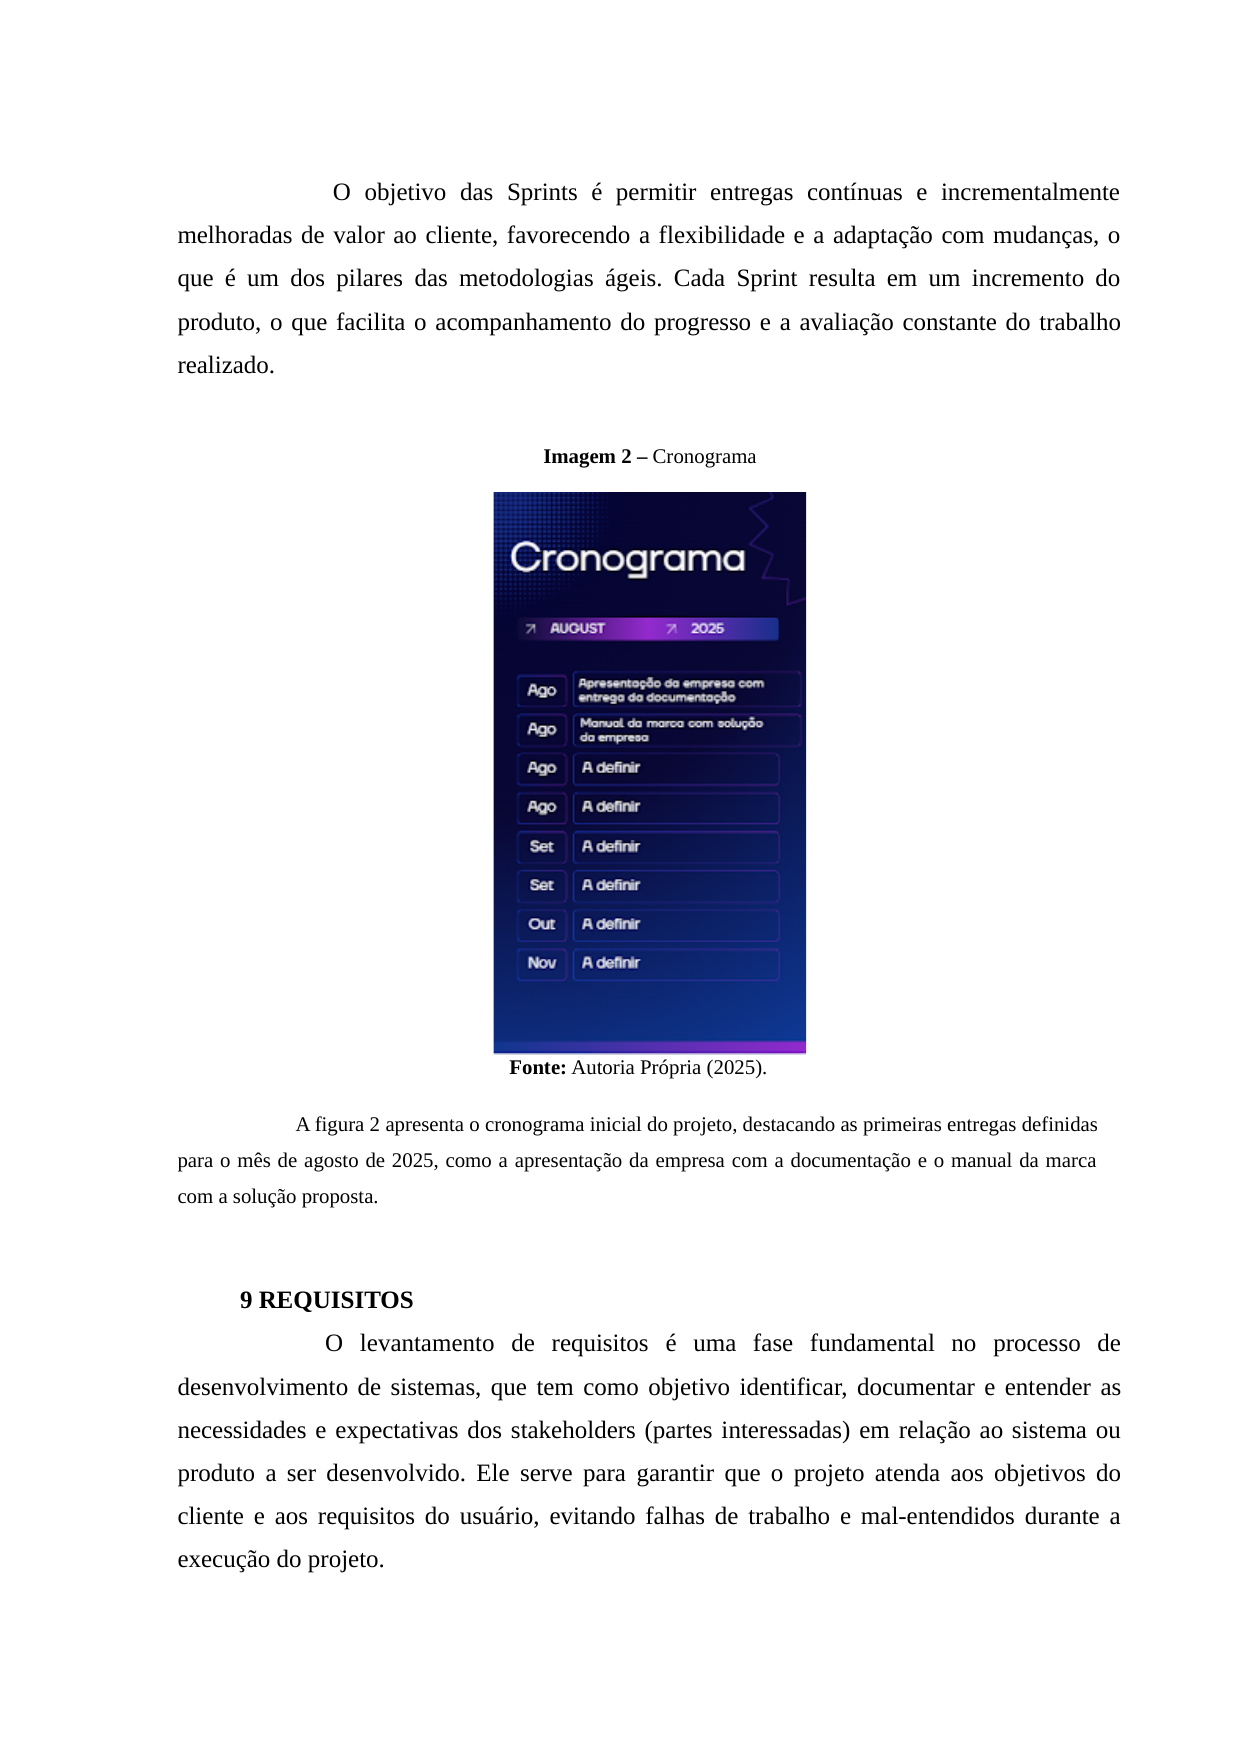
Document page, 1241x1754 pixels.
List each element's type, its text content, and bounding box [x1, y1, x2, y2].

text 9 REQUISITOS [177, 1285, 1122, 1314]
text Imagem 2 – Cronograma [281, 444, 1019, 468]
text Fonte: Autoria Própria (2025). [177, 1054, 1099, 1079]
text O levantamento de requisitos é uma fase fundamental no processo de desenvolvimento de sistemas, que tem como objetivo identificar, documentar e entender as necessidades e expectativas dos stakeholders (partes interessadas) em relação ao sistema ou produto a ser desenvolvido. Ele serve para garantir que o projeto atenda aos objetivos do cliente e aos requisitos do usuário, evitando falhas de trabalho e mal-entendidos durante a execução do projeto. [177, 1328, 1122, 1573]
picture [493, 492, 807, 1055]
text O objetivo das Sprints é permitir entregas contínuas e incrementalmente melhoradas de valor ao cliente, favorecendo a flexibilidade e a adaptação com mudanças, o que é um dos pilares das metodologias ágeis. Cada Sprint resulta em um incremento do produto, o que facilita o acompanhamento do progresso e a avaliação constante do trabalho realizado. [177, 177, 1122, 378]
text A figura 2 apresenta o cronograma inicial do projeto, destacando as primeiras entregas definidas para o mês de agosto de 2025, como a apresentação da empresa com a documentação e o manual da marca com a solução proposta. [177, 1112, 1099, 1208]
